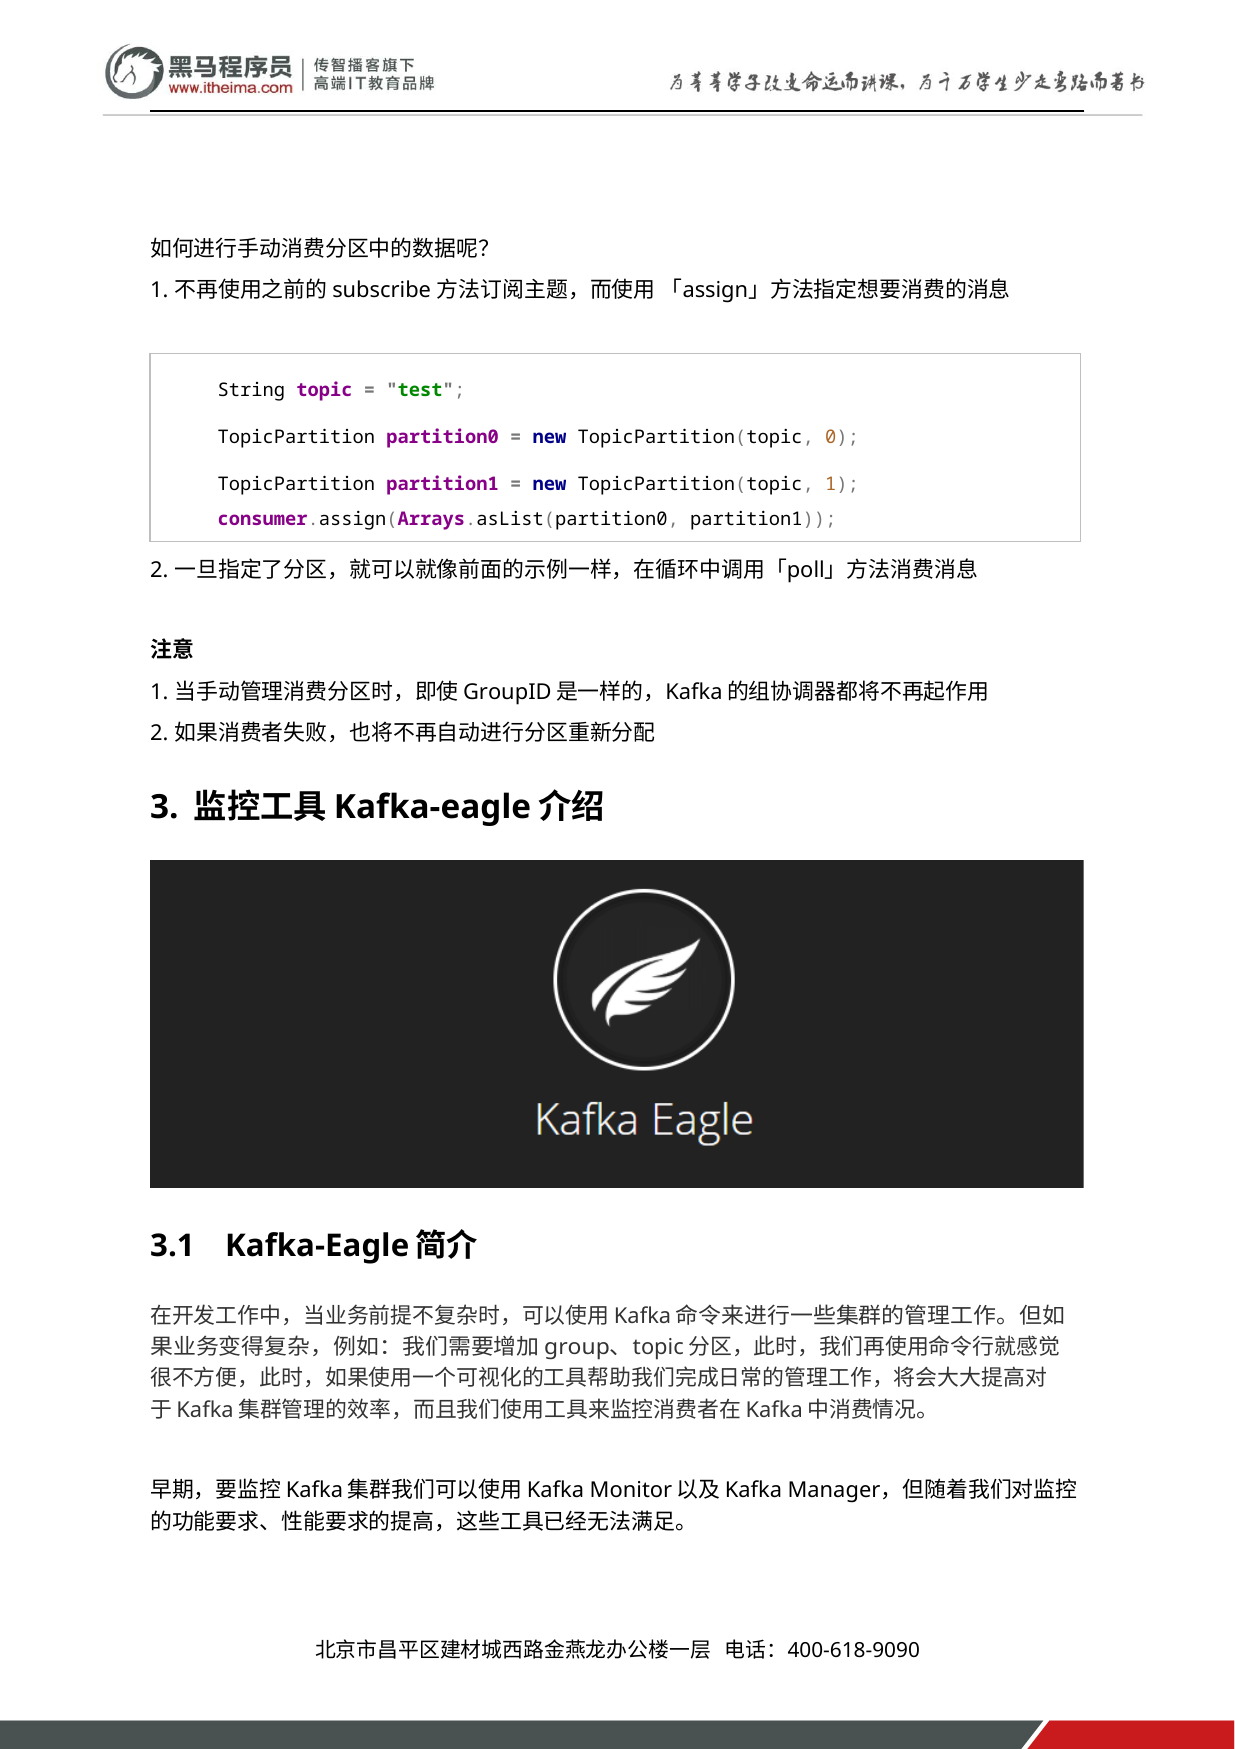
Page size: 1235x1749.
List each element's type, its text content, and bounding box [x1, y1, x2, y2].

picture [0, 1661, 1235, 1749]
text 注意 [150, 632, 1084, 664]
text 早期，要监控Kafka集群我们可以使用Kafka Monitor以及Kafka Manager，但随着我们对监控的功能要求、性能要求的提高，这些工具已经无法满足。 [150, 1472, 1084, 1536]
picture [0, 0, 1235, 123]
list 如果消费者失败，也将不再自动进行分区重新分配 [150, 715, 1084, 747]
list 不再使用之前的 subscribe 方法订阅主题，而使用 「assign」方法指定想要消费的消息 [150, 272, 1084, 304]
subtitle 监控工具Kafka-eagle介绍 [150, 779, 1084, 828]
text 在开发工作中，当业务前提不复杂时，可以使用Kafka命令来进行一些集群的管理工作。但如果业务变得复杂，例如：我们需要增加group、topic分区，此时，我们再使用命令行就感觉很不方便，此时，如果使用一个可视化的工具帮助我们完成日常的管理工作，将会大大提高对于Kafka集群管理的效率，而且我们使用工具来监控消费者在Kafka中消费情况。 [150, 1298, 1065, 1423]
list 当手动管理消费分区时，即使GroupID是一样的，Kafka的组协调器都将不再起作用 [150, 674, 1084, 706]
list 一旦指定了分区，就可以就像前面的示例一样，在循环中调用「poll」方法消费消息 [150, 552, 1084, 583]
table_header String topic = "test"; TopicPartition partition0 = new TopicPartition(topic, 0); TopicPartition partition1 = new TopicPartition(topic, 1); consumer.assign(Arrays.asList(partition0, partition1)); [151, 354, 1080, 541]
picture [150, 860, 1084, 1188]
text 如何进行手动消费分区中的数据呢？ [150, 231, 1084, 263]
subtitle Kafka-Eagle简介 [150, 1220, 1084, 1266]
